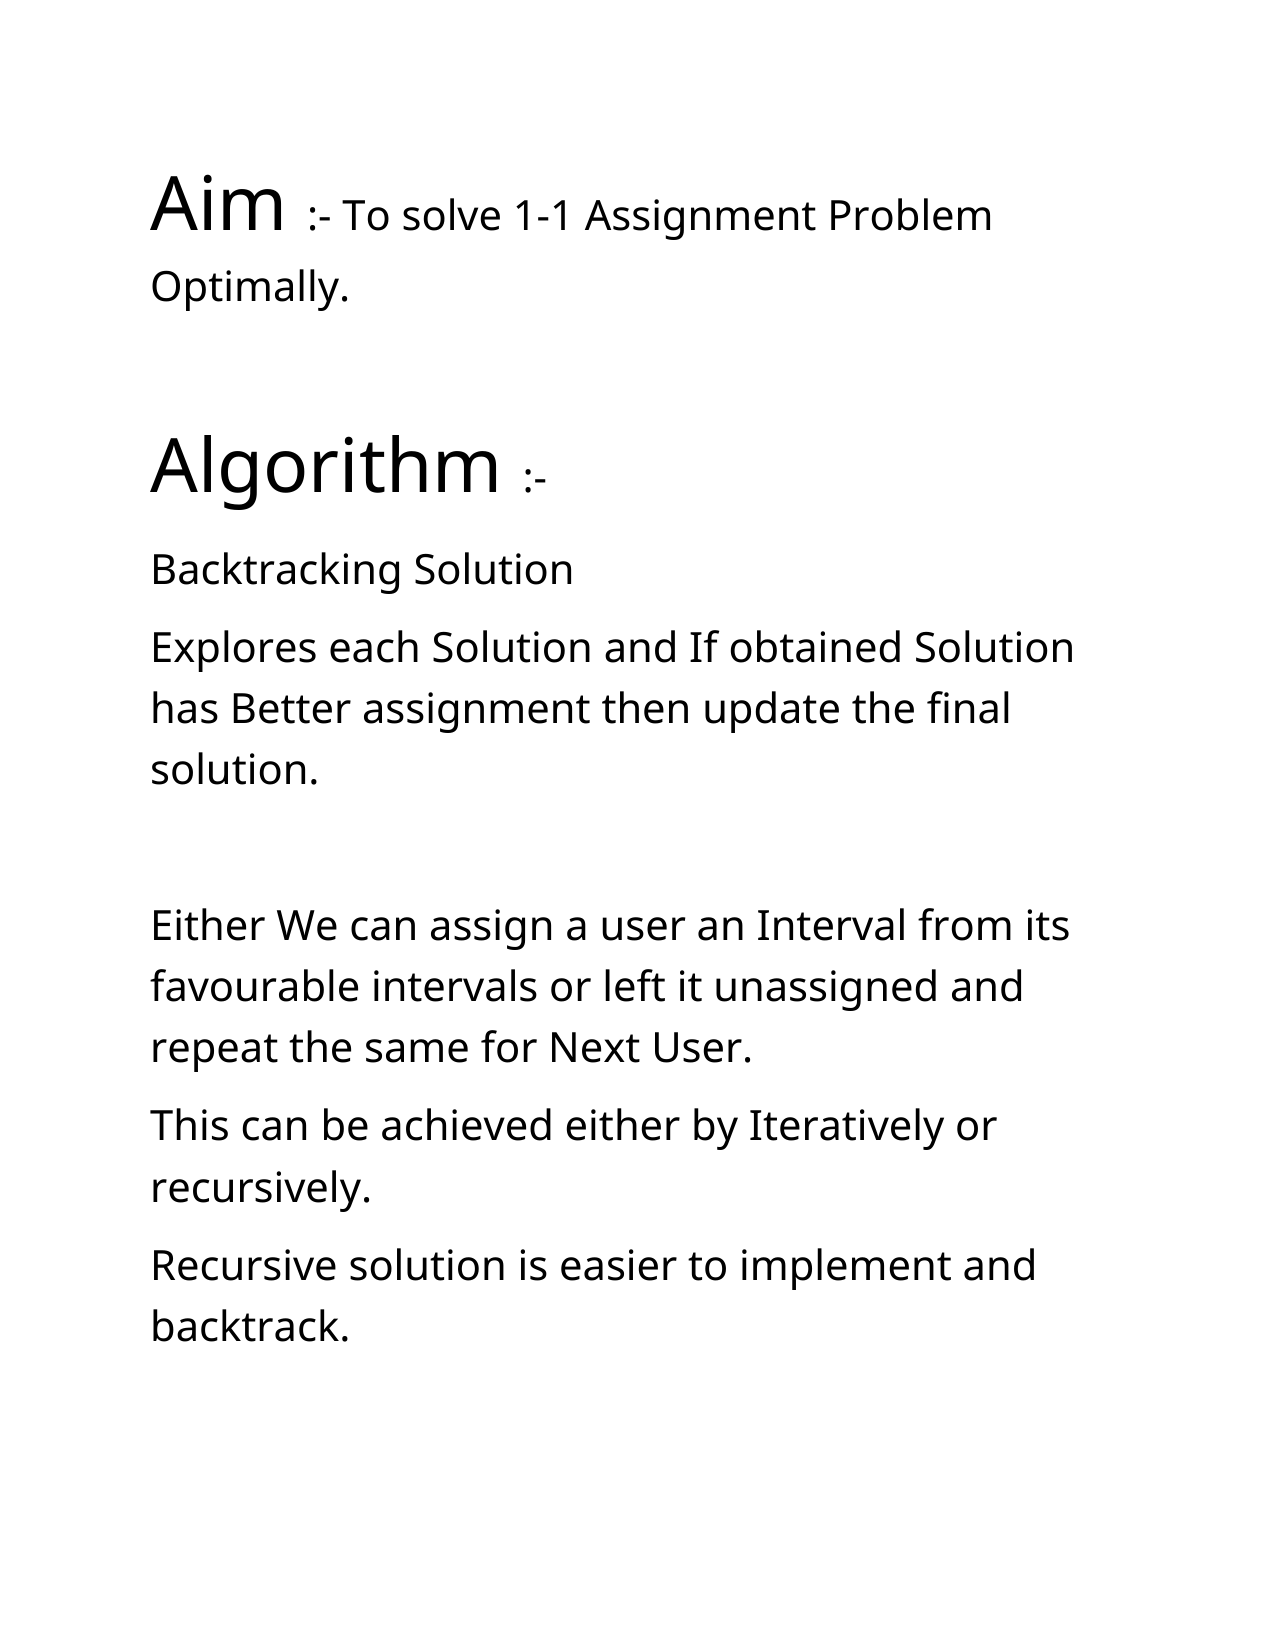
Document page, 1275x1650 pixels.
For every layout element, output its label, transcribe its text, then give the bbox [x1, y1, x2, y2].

text This can be achieved either by Iteratively or recursively. [150, 1096, 1125, 1214]
text Aim :- To solve 1-1 Assignment Problem Optimally. [150, 150, 1125, 313]
text Recursive solution is easier to implement and backtrack. [150, 1235, 1125, 1353]
text Explores each Solution and If obtained Solution has Better assignment then update the final solution. [150, 617, 1125, 797]
text Either We can assign a user an Interval from its favourable intervals or left it unassigned and repeat the same for Next User. [150, 896, 1125, 1075]
text Backtracking Solution [150, 539, 1125, 596]
text Algorithm :- [150, 412, 1125, 515]
